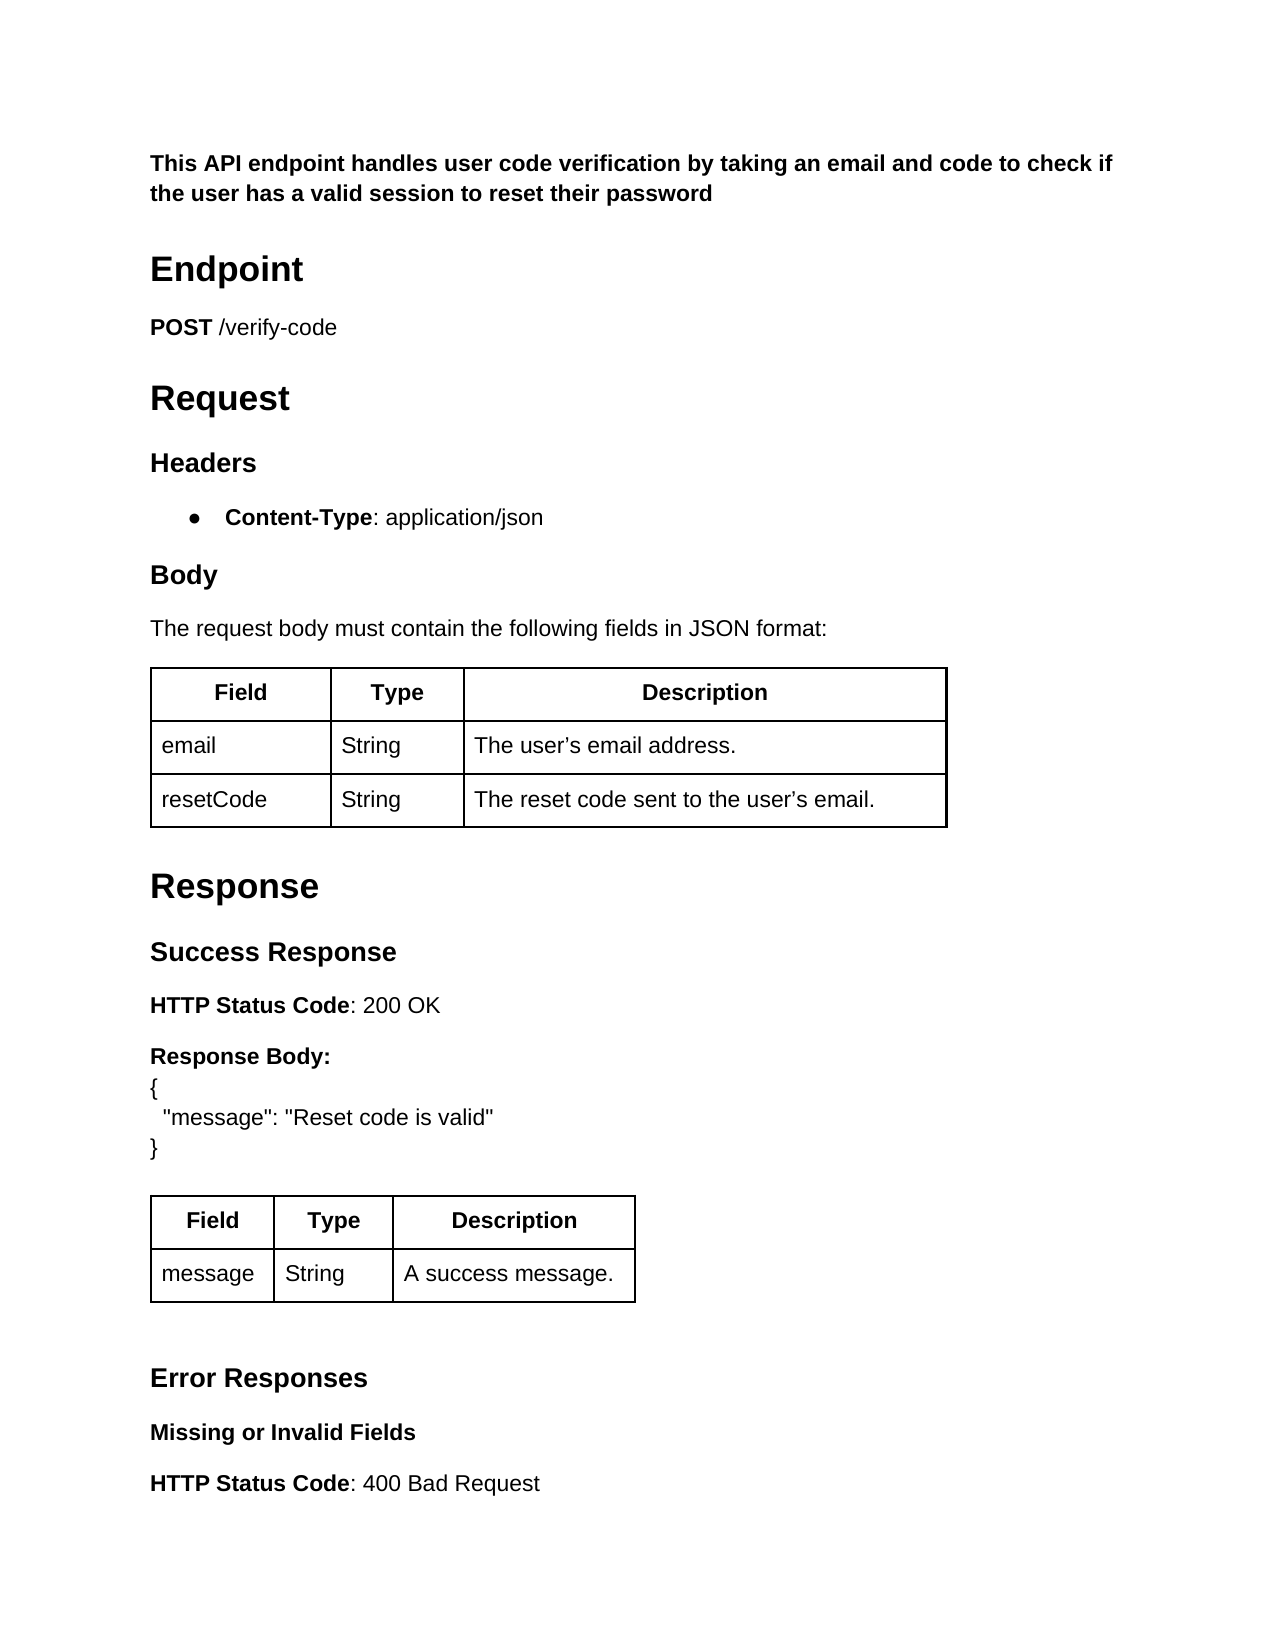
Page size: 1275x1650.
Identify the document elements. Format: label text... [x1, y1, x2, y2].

table_cell String [332, 775, 463, 826]
table_header Field [152, 669, 330, 720]
subtitle Response Body: [150, 1043, 1125, 1069]
subtitle Request [150, 377, 1125, 418]
subtitle Endpoint [150, 248, 1125, 289]
subtitle Success Response [150, 936, 1125, 967]
table_cell email [152, 722, 330, 773]
text HTTP Status Code: 200 OK [150, 992, 1125, 1018]
text { [150, 1074, 1125, 1100]
subtitle Response [150, 866, 1125, 906]
table_cell message [152, 1250, 273, 1301]
subtitle Error Responses [150, 1362, 1125, 1393]
list Content-Type: application/json [187, 504, 1125, 530]
table_cell The reset code sent to the user’s email. [465, 775, 945, 826]
table_cell A success message. [394, 1250, 634, 1301]
table_header Type [332, 669, 463, 720]
subtitle Body [150, 559, 1125, 590]
table_cell resetCode [152, 775, 330, 826]
table_cell The user’s email address. [465, 722, 945, 773]
text } [150, 1134, 1125, 1161]
text HTTP Status Code: 400 Bad Request [150, 1470, 1125, 1496]
table_header Description [394, 1197, 634, 1248]
table_header Field [152, 1197, 273, 1248]
subtitle Missing or Invalid Fields [150, 1418, 1125, 1445]
text The request body must contain the following fields in JSON format: [150, 615, 1125, 642]
table_header Type [275, 1197, 392, 1248]
table_cell String [332, 722, 463, 773]
table_cell String [275, 1250, 392, 1301]
subtitle Headers [150, 447, 1125, 479]
text This API endpoint handles user code verification by taking an email and code to check if the user has a valid session to reset their password [150, 150, 1125, 207]
table_header Description [465, 669, 945, 720]
text POST /verify-code [150, 314, 1125, 340]
text "message": "Reset code is valid" [150, 1104, 1125, 1130]
